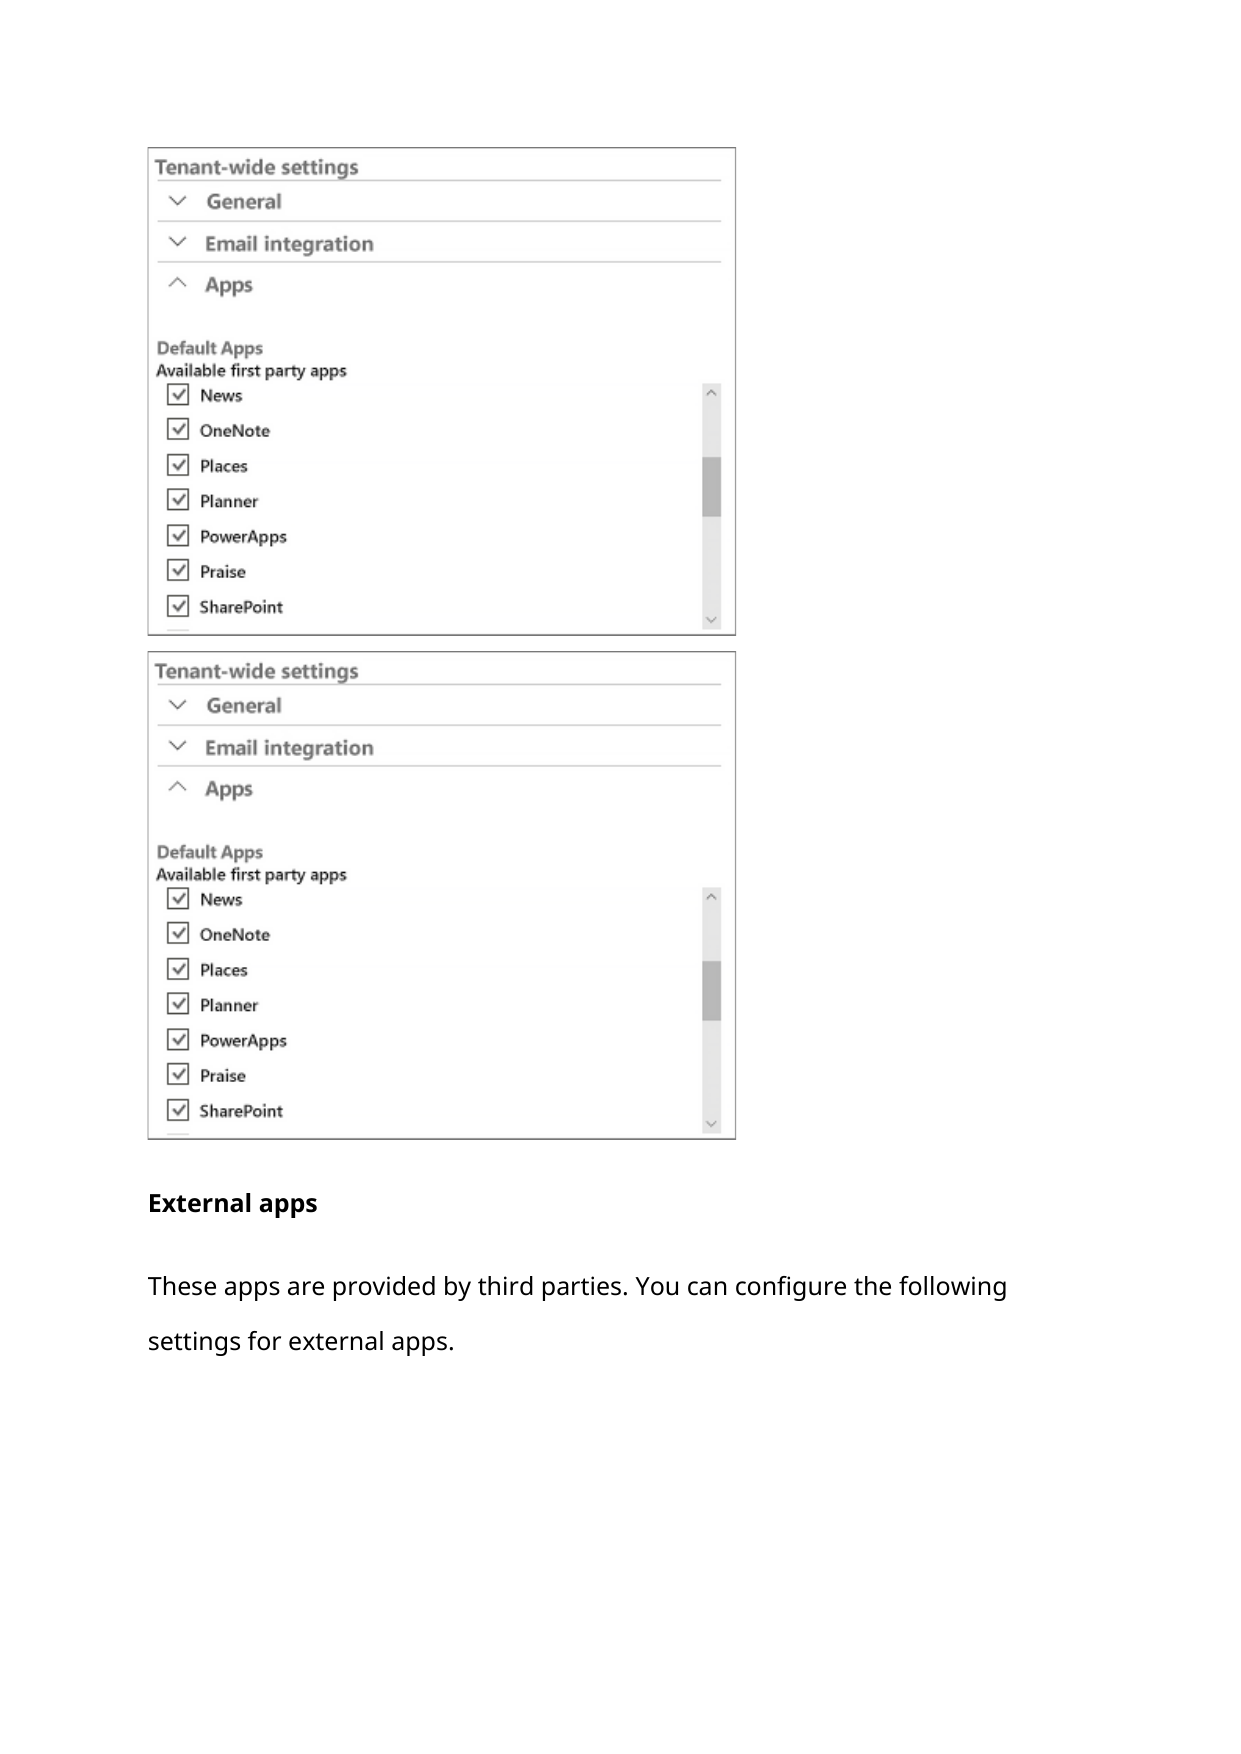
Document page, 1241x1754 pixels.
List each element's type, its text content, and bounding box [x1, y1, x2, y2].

text These apps are provided by third parties. You can configure the following settings for external apps.These apps are provided by third parties. You can configure the following settings for external apps. [148, 1269, 1093, 1357]
picture [147, 147, 737, 636]
picture [147, 651, 737, 1140]
text Applications externesExternal apps [148, 1185, 1093, 1219]
